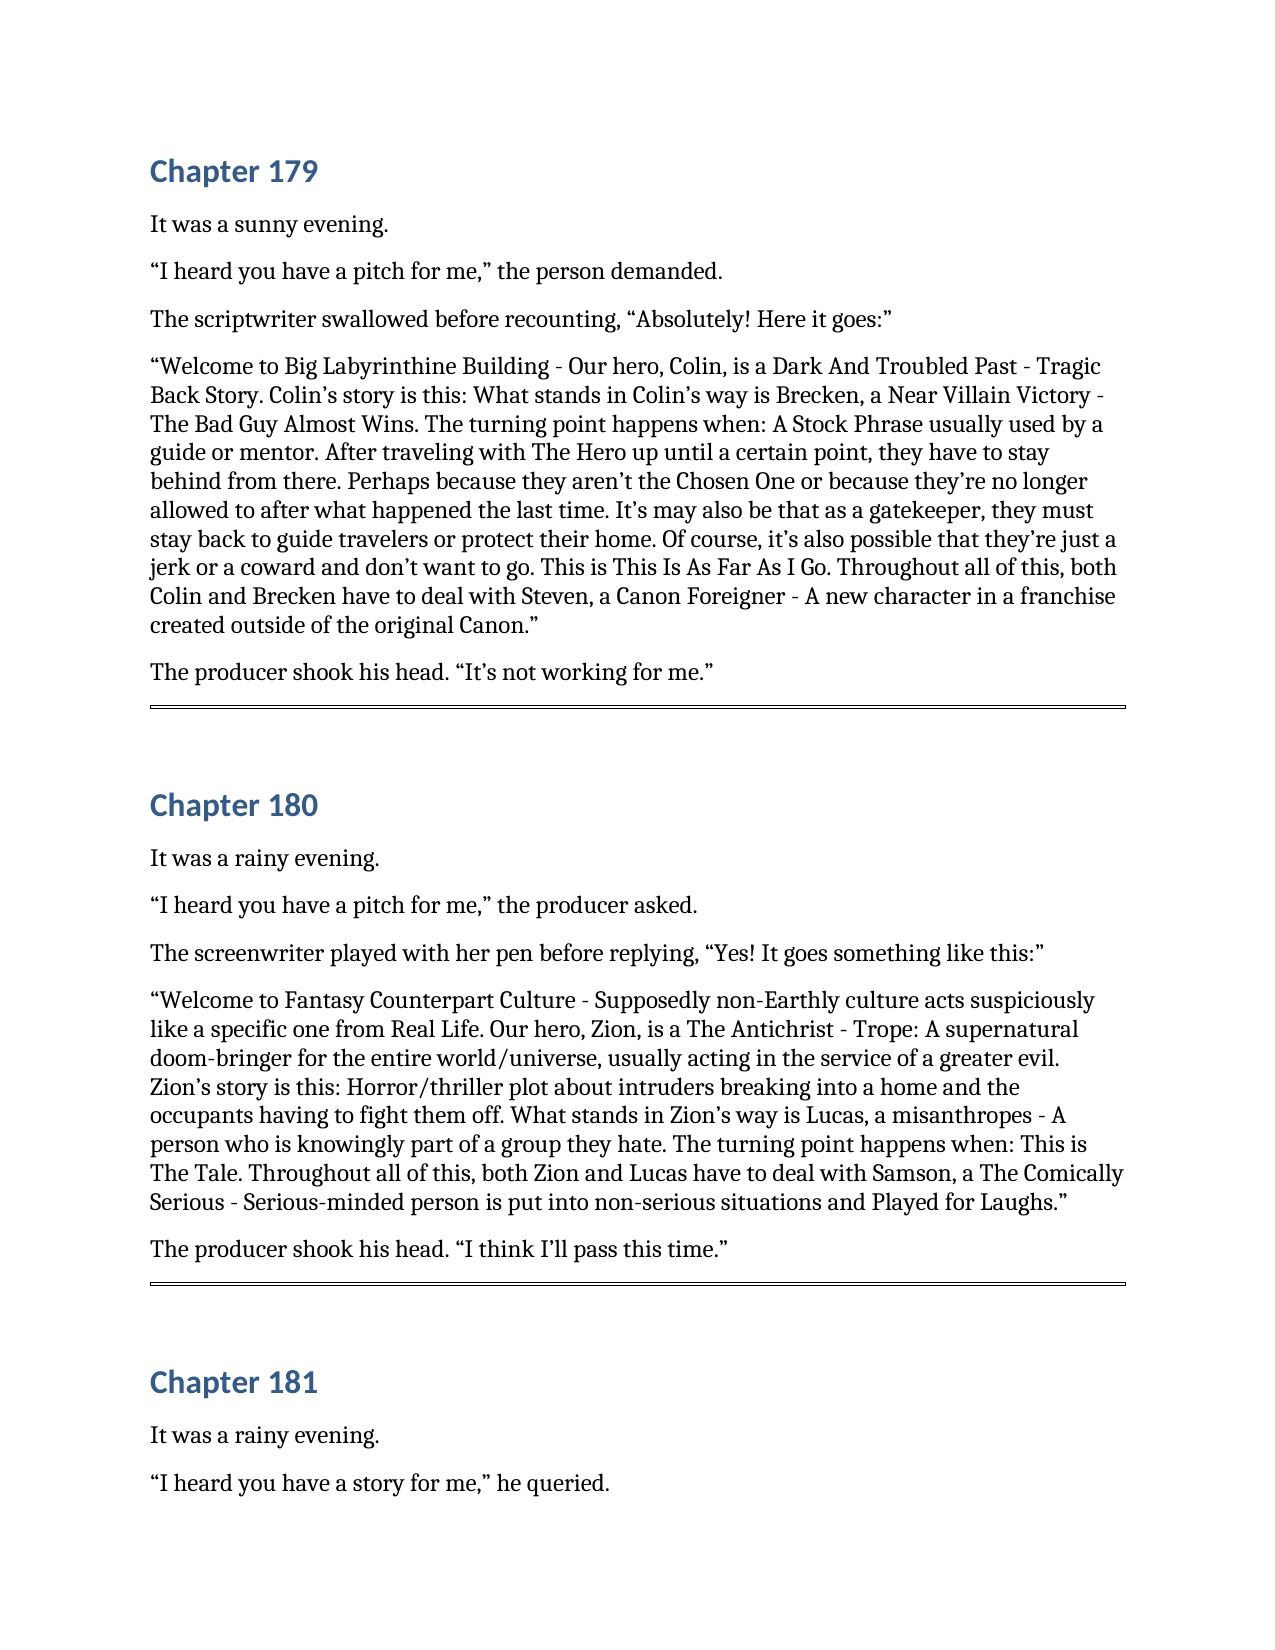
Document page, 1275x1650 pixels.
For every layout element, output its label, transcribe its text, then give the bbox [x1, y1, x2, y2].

text It was a sunny evening. [150, 209, 1125, 238]
subtitle Chapter 179 [150, 150, 1125, 191]
text The producer shook his head. “It’s not working for me.” [150, 658, 1125, 687]
text “I heard you have a pitch for me,” the person demanded. [150, 257, 1125, 286]
text “Welcome to Big Labyrinthine Building - Our hero, Colin, is a Dark And Troubled Past - Tragic Back Story. Colin’s story is this: What stands in Colin’s way is Brecken, a Near Villain Victory - The Bad Guy Almost Wins. The turning point happens when: A Stock Phrase usually used by a guide or mentor. After traveling with The Hero up until a certain point, they have to stay behind from there. Perhaps because they aren’t the Chosen One or because they’re no longer allowed to after what happened the last time. It’s may also be that as a gatekeeper, they must stay back to guide travelers or protect their home. Of course, it’s also possible that they’re just a jerk or a coward and don’t want to go. This is This Is As Far As I Go. Throughout all of this, both Colin and Brecken have to deal with Steven, a Canon Foreigner - A new character in a franchise created outside of the original Canon.” [150, 352, 1125, 639]
text “I heard you have a pitch for me,” the producer asked. [150, 891, 1125, 920]
text It was a rainy evening. [150, 844, 1125, 873]
text The screenwriter played with her pen before replying, “Yes! It goes something like this:” [150, 939, 1125, 968]
text The producer shook his head. “I think I’ll pass this time.” [150, 1235, 1125, 1264]
text The scriptwriter swallowed before recounting, “Absolutely! Here it goes:” [150, 304, 1125, 333]
subtitle Chapter 181 [150, 1361, 1125, 1402]
text “Welcome to Fantasy Counterpart Culture - Supposedly non-Earthly culture acts suspiciously like a specific one from Real Life. Our hero, Zion, is a The Antichrist - Trope: A supernatural doom-bringer for the entire world/universe, usually acting in the service of a greater evil. Zion’s story is this: Horror/thriller plot about intruders breaking into a home and the occupants having to fight them off. What stands in Zion’s way is Lucas, a misanthropes - A person who is knowingly part of a group they hate. The turning point happens when: This is The Tale. Throughout all of this, both Zion and Lucas have to deal with Samson, a The Comically Serious - Serious-minded person is put into non-serious situations and Played for Laughs.” [150, 986, 1125, 1216]
subtitle Chapter 180 [150, 784, 1125, 825]
text It was a rainy evening. [150, 1421, 1125, 1450]
text “I heard you have a story for me,” he queried. [150, 1468, 1125, 1497]
